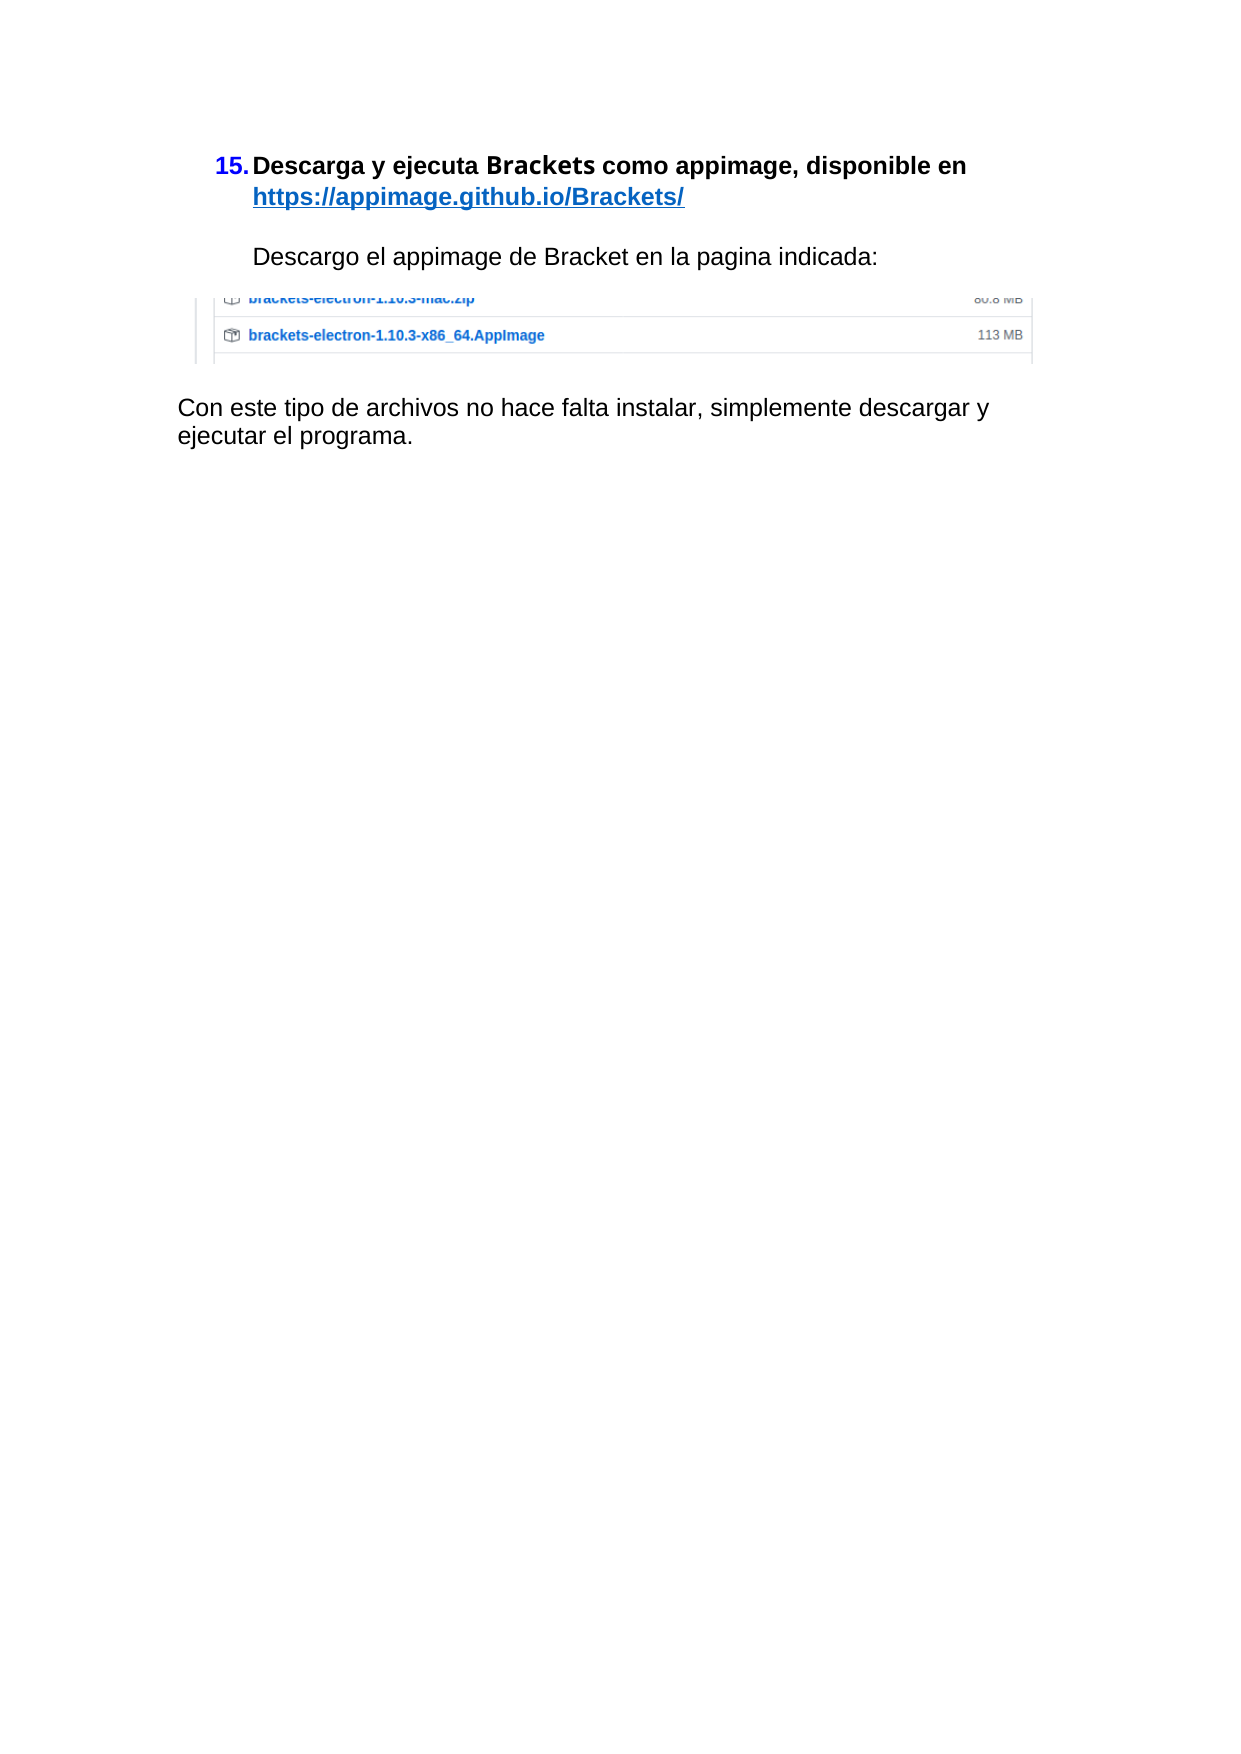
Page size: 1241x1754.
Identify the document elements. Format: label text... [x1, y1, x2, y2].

list Descargo el appimage de Bracket en la pagina indicada: [252, 241, 1063, 270]
picture [177, 298, 1063, 364]
text Con este tipo de archivos no hace falta instalar, simplemente descargar y ejecutar el programa. [177, 392, 1063, 450]
list Descarga y ejecuta Brackets como appimage, disponible en https://appimage.github.io/Brackets/ [215, 148, 1063, 210]
